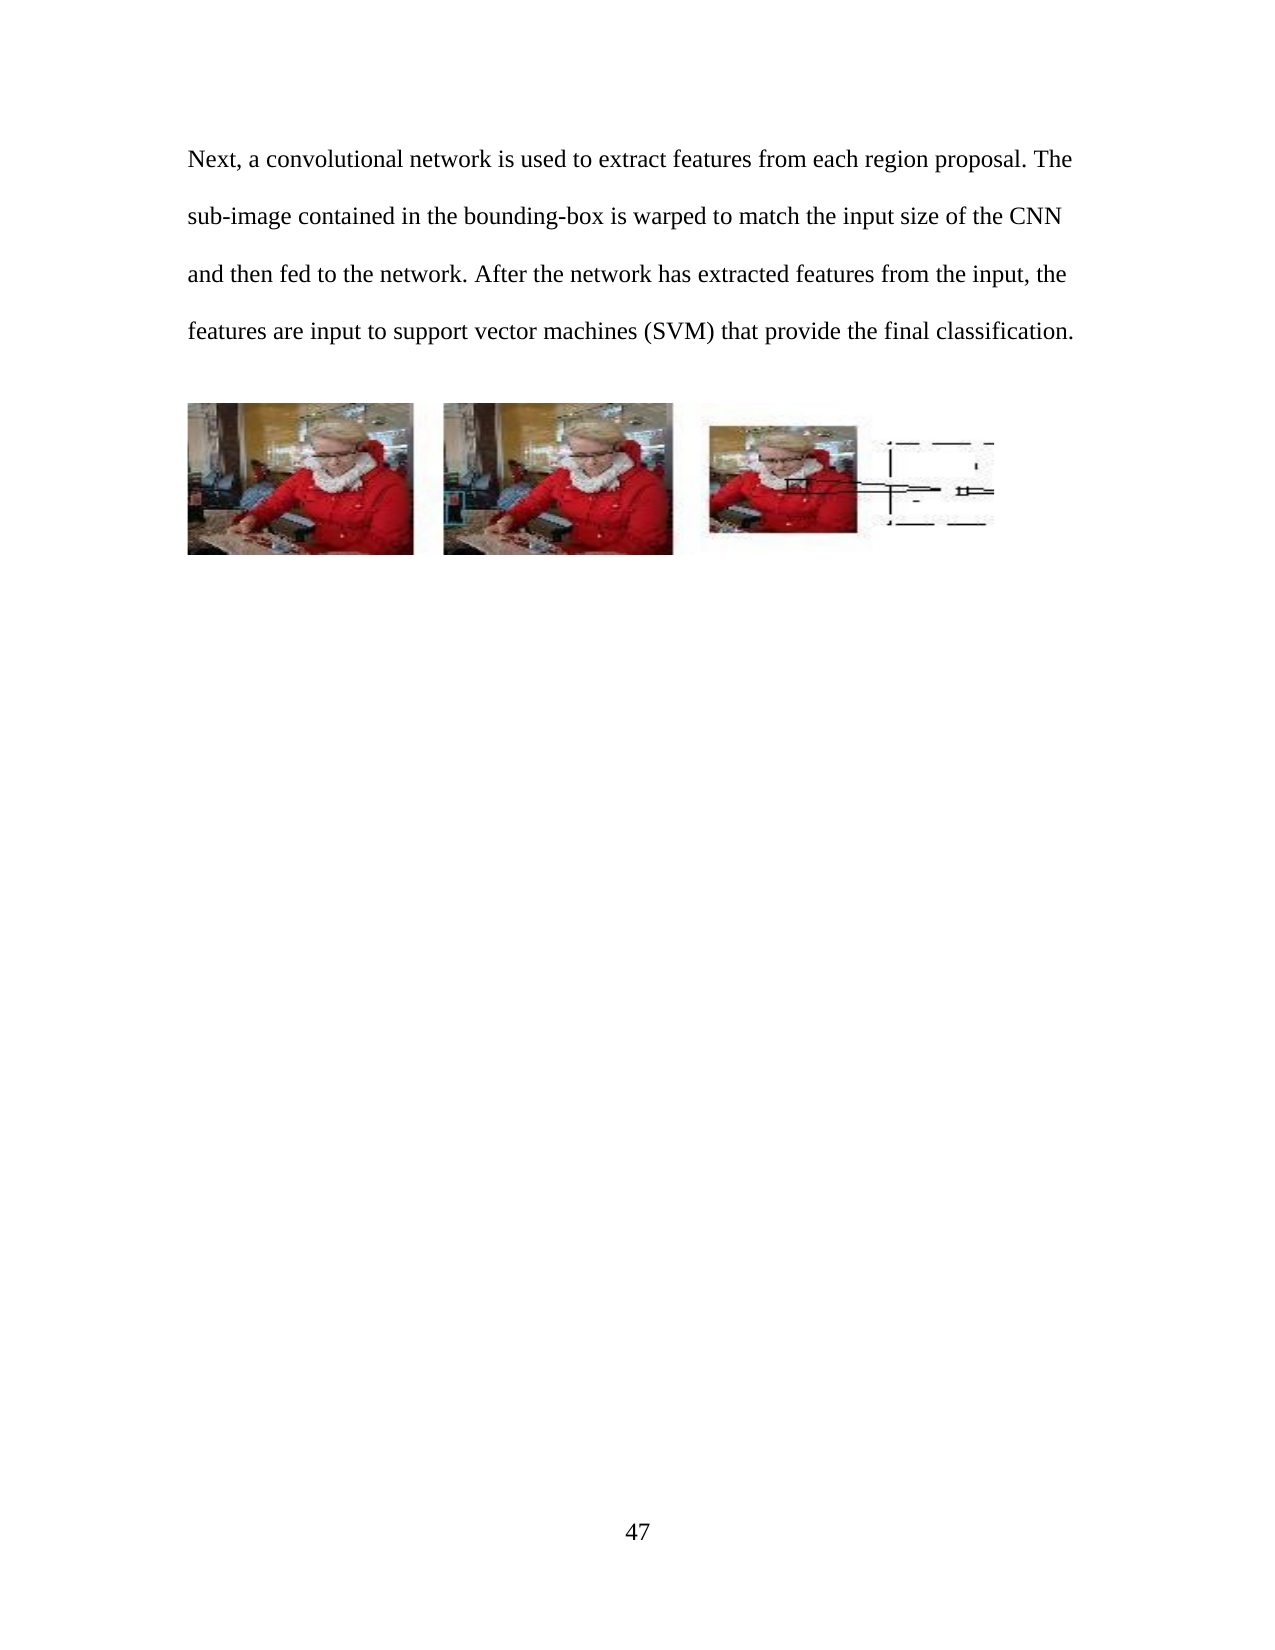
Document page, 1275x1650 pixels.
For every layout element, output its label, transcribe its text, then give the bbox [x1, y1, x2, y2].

picture [187, 403, 995, 555]
text Next, a convolutional network is used to extract features from each region proposal. The sub-image contained in the bounding-box is warped to match the input size of the CNN and then fed to the network. After the network has extracted features from the input, the features are input to support vector machines (SVM) that provide the final classification. [187, 144, 1074, 345]
